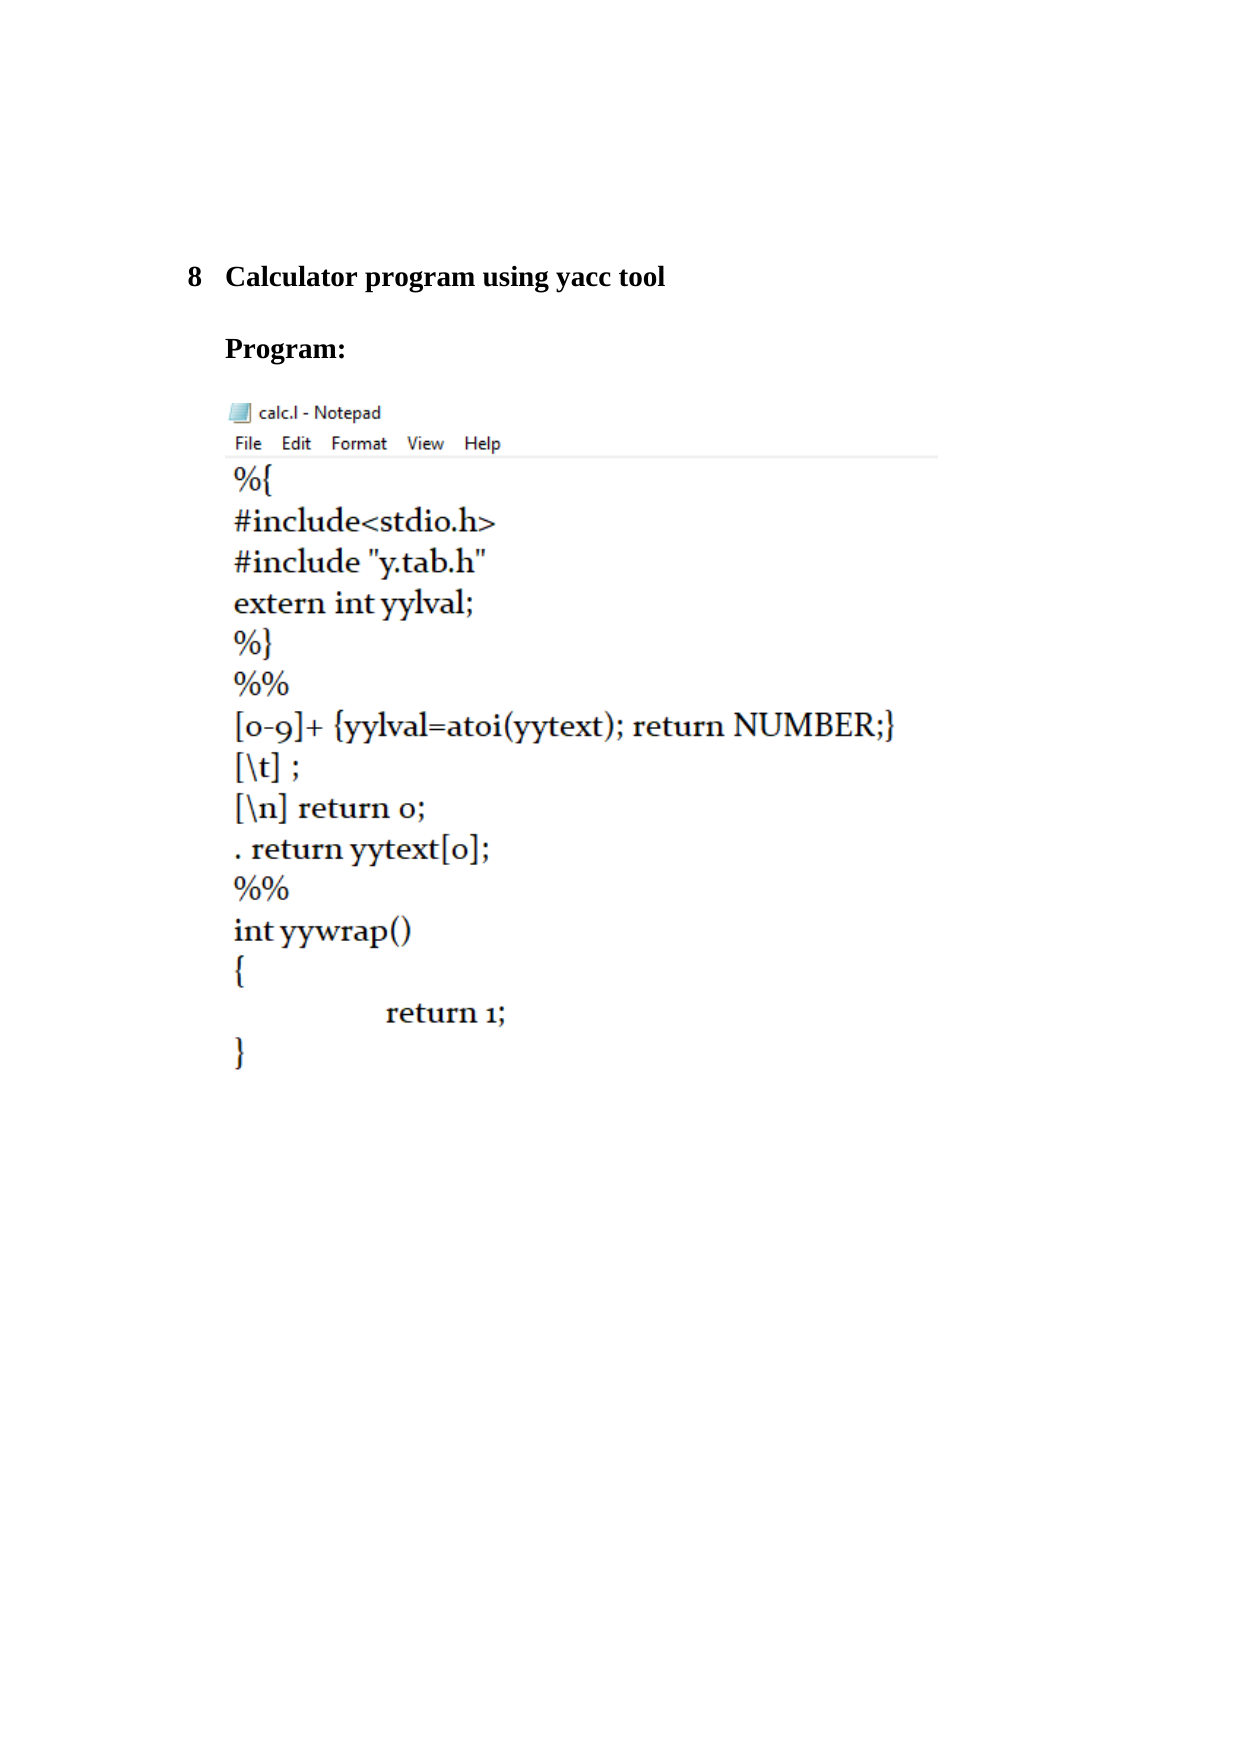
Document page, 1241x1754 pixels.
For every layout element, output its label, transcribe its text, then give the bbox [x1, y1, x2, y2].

list Calculator program using yacc tool [187, 259, 1090, 292]
picture [225, 403, 938, 1093]
text Program: [225, 331, 1090, 365]
